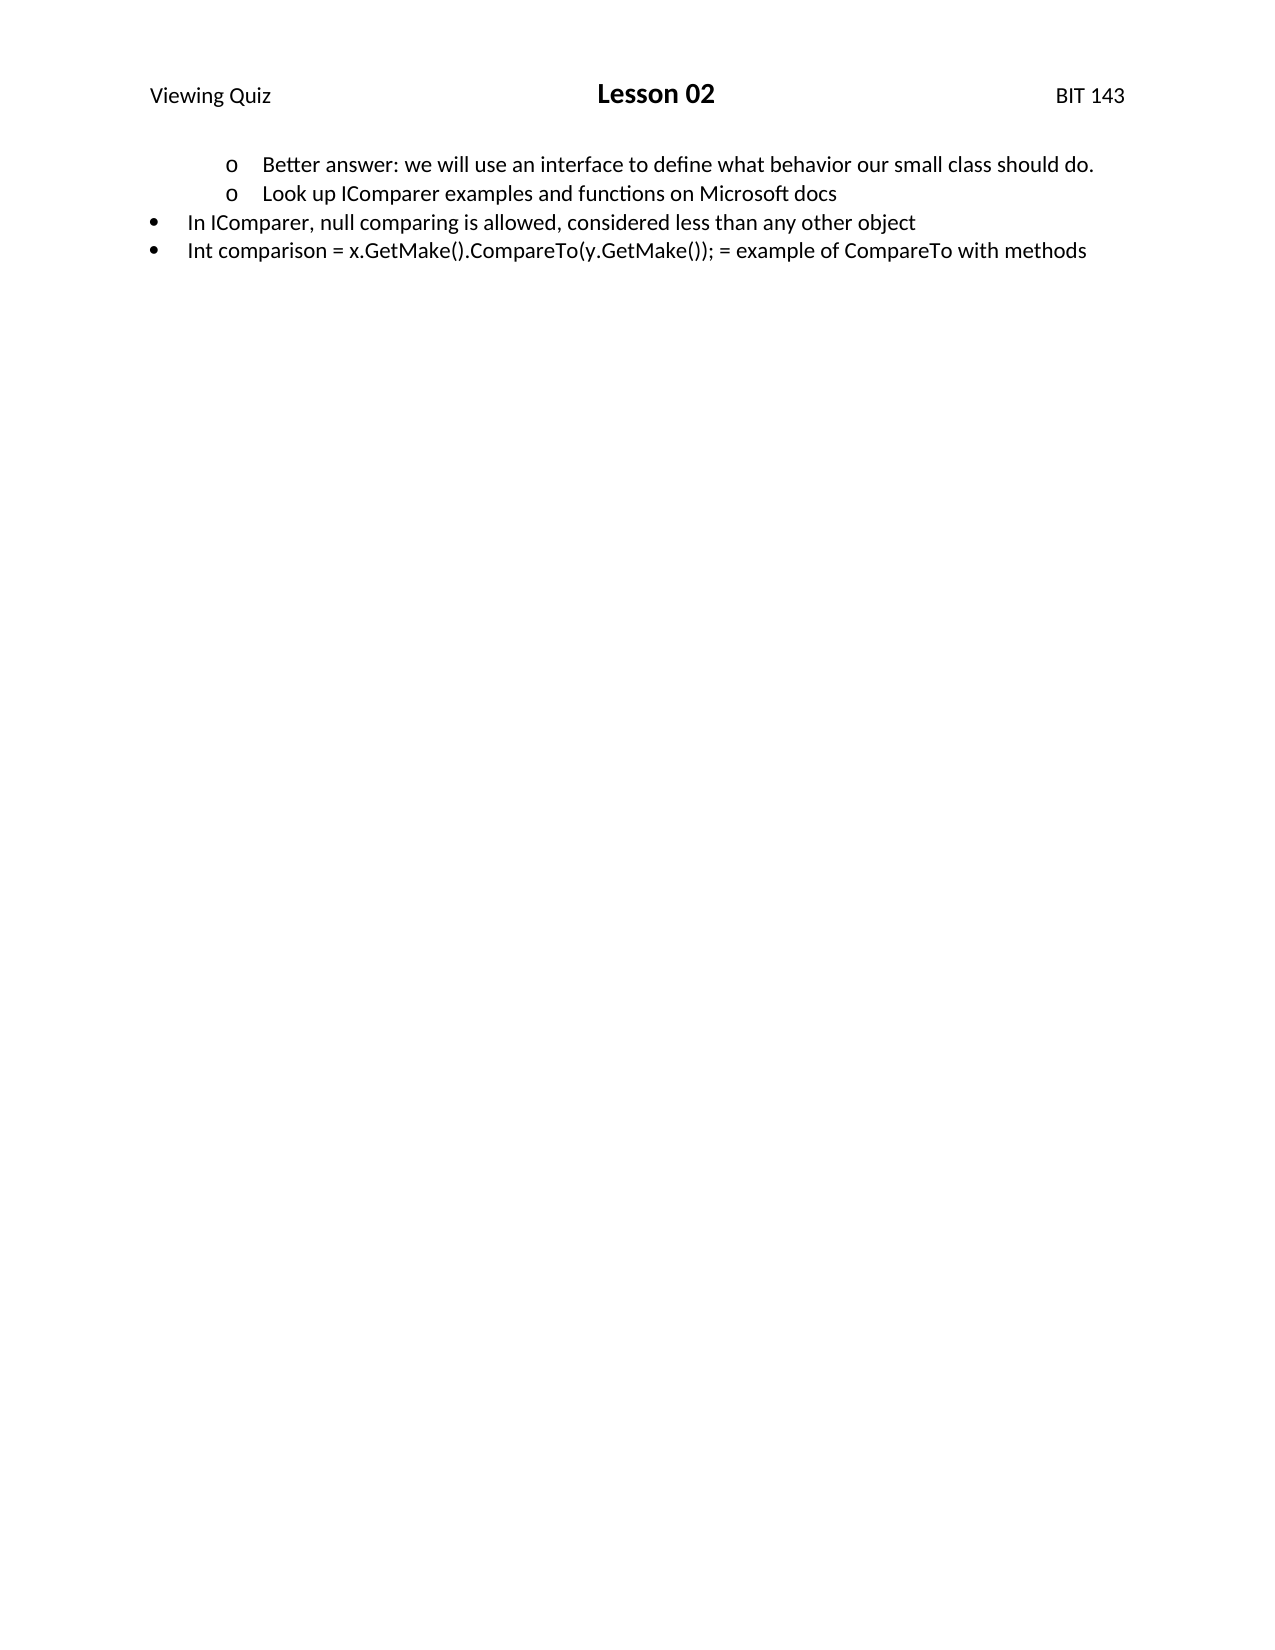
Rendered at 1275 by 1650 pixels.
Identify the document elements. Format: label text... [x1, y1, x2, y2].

list Look up IComparer examples and functions on Microsoft docs [225, 179, 1125, 208]
list Int comparison = x.GetMake().CompareTo(y.GetMake()); = example of CompareTo with methods [150, 236, 1125, 264]
list In IComparer, null comparing is allowed, considered less than any other object [150, 208, 1125, 236]
list Better answer: we will use an interface to define what behavior our small class should do. [225, 150, 1125, 179]
